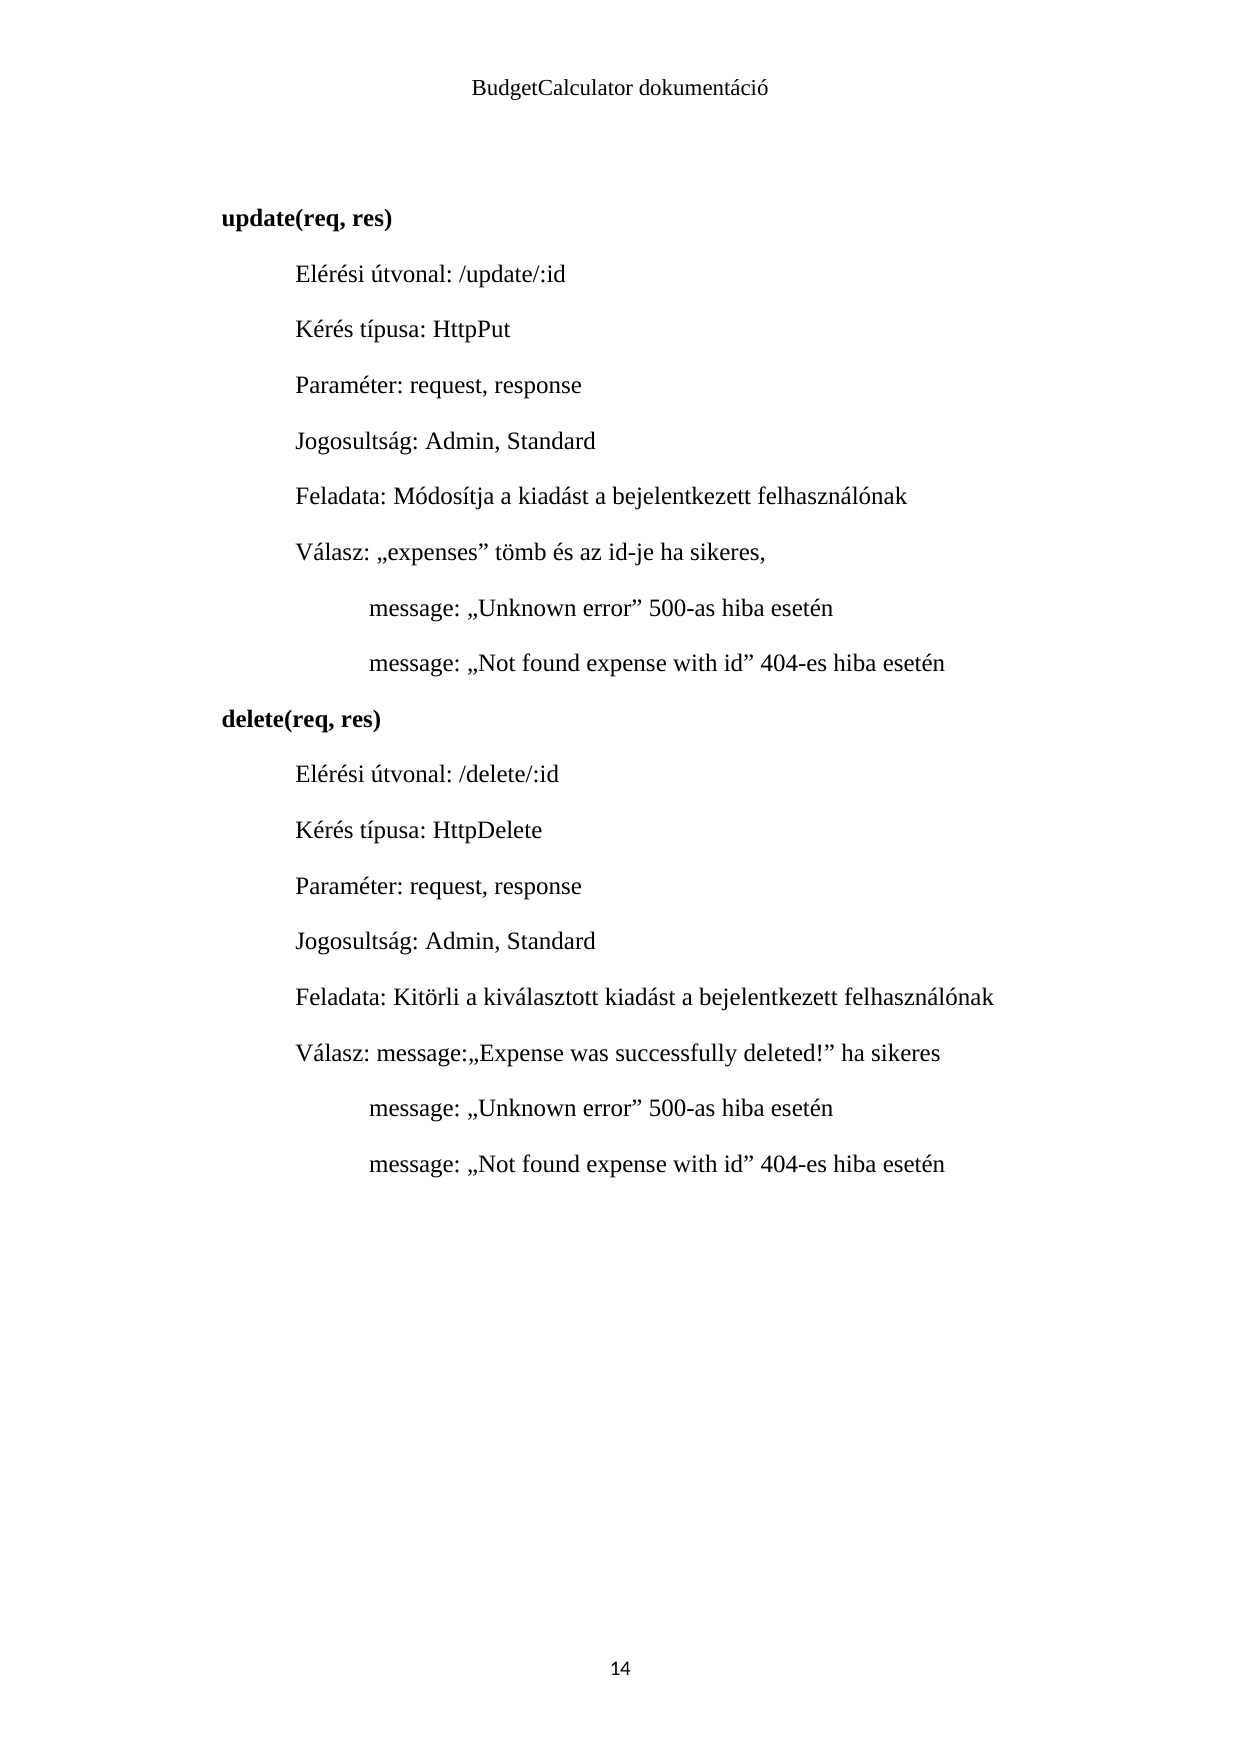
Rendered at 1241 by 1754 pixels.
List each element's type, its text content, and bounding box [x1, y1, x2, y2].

text delete(req, res) [221, 704, 1093, 733]
text Jogosultság: Admin, Standard [221, 926, 1093, 955]
text message: „Unknown error” 500-as hiba esetén [221, 593, 1093, 621]
text message: „Not found expense with id” 404-es hiba esetén [221, 648, 1093, 677]
text Feladata: Módosítja a kiadást a bejelentkezett felhasználónak [221, 481, 1093, 510]
text update(req, res) [221, 203, 1093, 232]
text message: „Unknown error” 500-as hiba esetén [221, 1093, 1093, 1122]
text Jogosultság: Admin, Standard [221, 426, 1093, 454]
text Paraméter: request, response [221, 871, 1093, 899]
text Elérési útvonal: /update/:id [221, 259, 1093, 288]
text Paraméter: request, response [221, 370, 1093, 399]
text Válasz: message:„Expense was successfully deleted!” ha sikeres [221, 1038, 1093, 1066]
text Elérési útvonal: /delete/:id [221, 759, 1093, 788]
text Kérés típusa: HttpDelete [221, 815, 1093, 844]
text Válasz: „expenses” tömb és az id-je ha sikeres, [221, 537, 1093, 566]
text Feladata: Kitörli a kiválasztott kiadást a bejelentkezett felhasználónak [221, 982, 1093, 1011]
text Kérés típusa: HttpPut [221, 314, 1093, 343]
text message: „Not found expense with id” 404-es hiba esetén [221, 1149, 1093, 1178]
